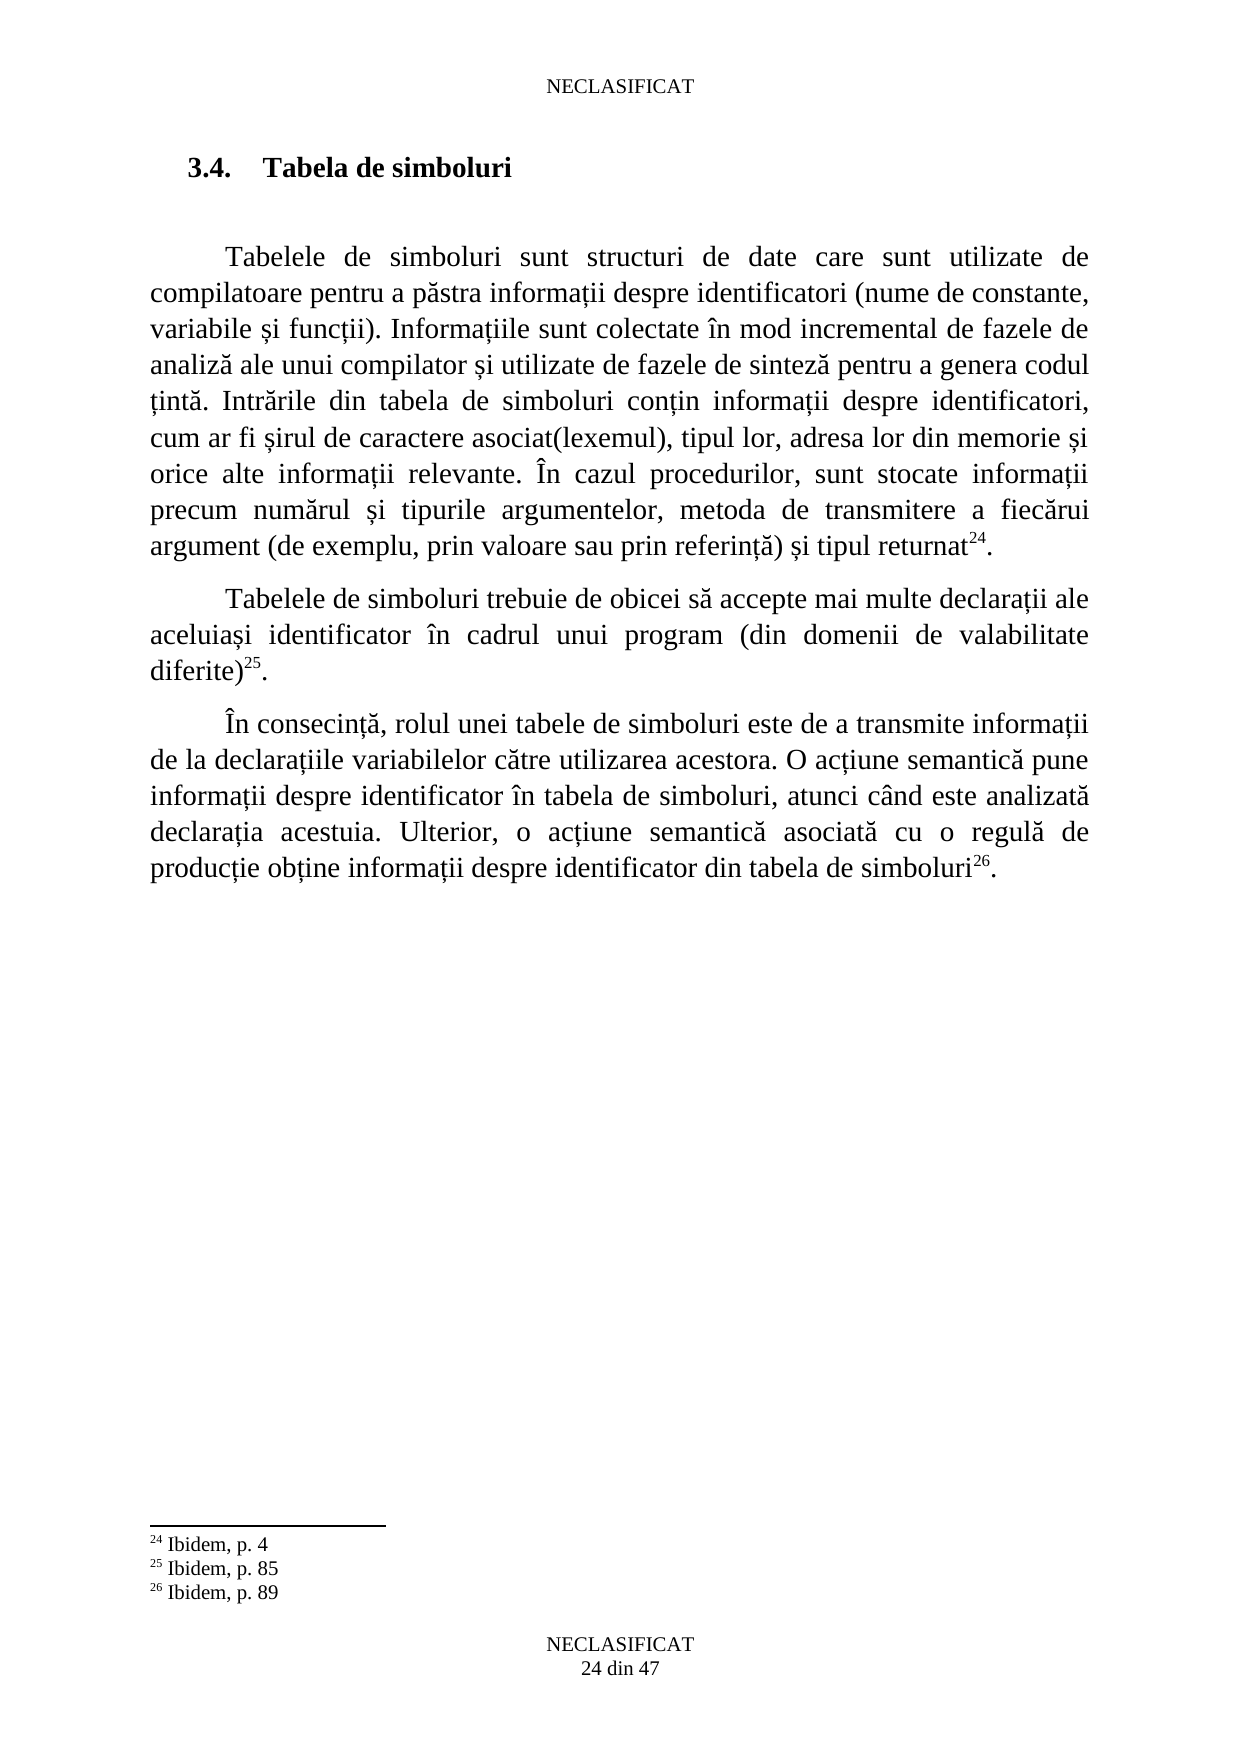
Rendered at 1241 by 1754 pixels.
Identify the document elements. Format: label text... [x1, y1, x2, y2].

text În consecință, rolul unei tabele de simboluri este de a transmite informații de la declarațiile variabilelor către utilizarea acestora. O acțiune semantică pune informații despre identificator în tabela de simboluri, atunci când este analizată declarația acestuia. Ulterior, o acțiune semantică asociată cu o regulă de producție obține informații despre identificator din tabela de simboluri. [150, 706, 1090, 884]
subtitle Tabela de simboluri [187, 150, 1090, 183]
text Tabelele de simboluri sunt structuri de date care sunt utilizate de compilatoare pentru a păstra informații despre identificatori (nume de constante, variabile și funcții). Informațiile sunt colectate în mod incremental de fazele de analiză ale unui compilator și utilizate de fazele de sinteză pentru a genera codul țintă. Intrările din tabela de simboluri conțin informații despre identificatori, cum ar fi șirul de caractere asociat(lexemul), tipul lor, adresa lor din memorie și orice alte informații relevante. În cazul procedurilor, sunt stocate informații precum numărul și tipurile argumentelor, metoda de transmitere a fiecărui argument (de exemplu, prin valoare sau prin referință) și tipul returnat. [150, 239, 1090, 562]
text Tabelele de simboluri trebuie de obicei să accepte mai multe declarații ale aceluiași identificator în cadrul unui program (din domenii de valabilitate diferite). [150, 581, 1090, 687]
